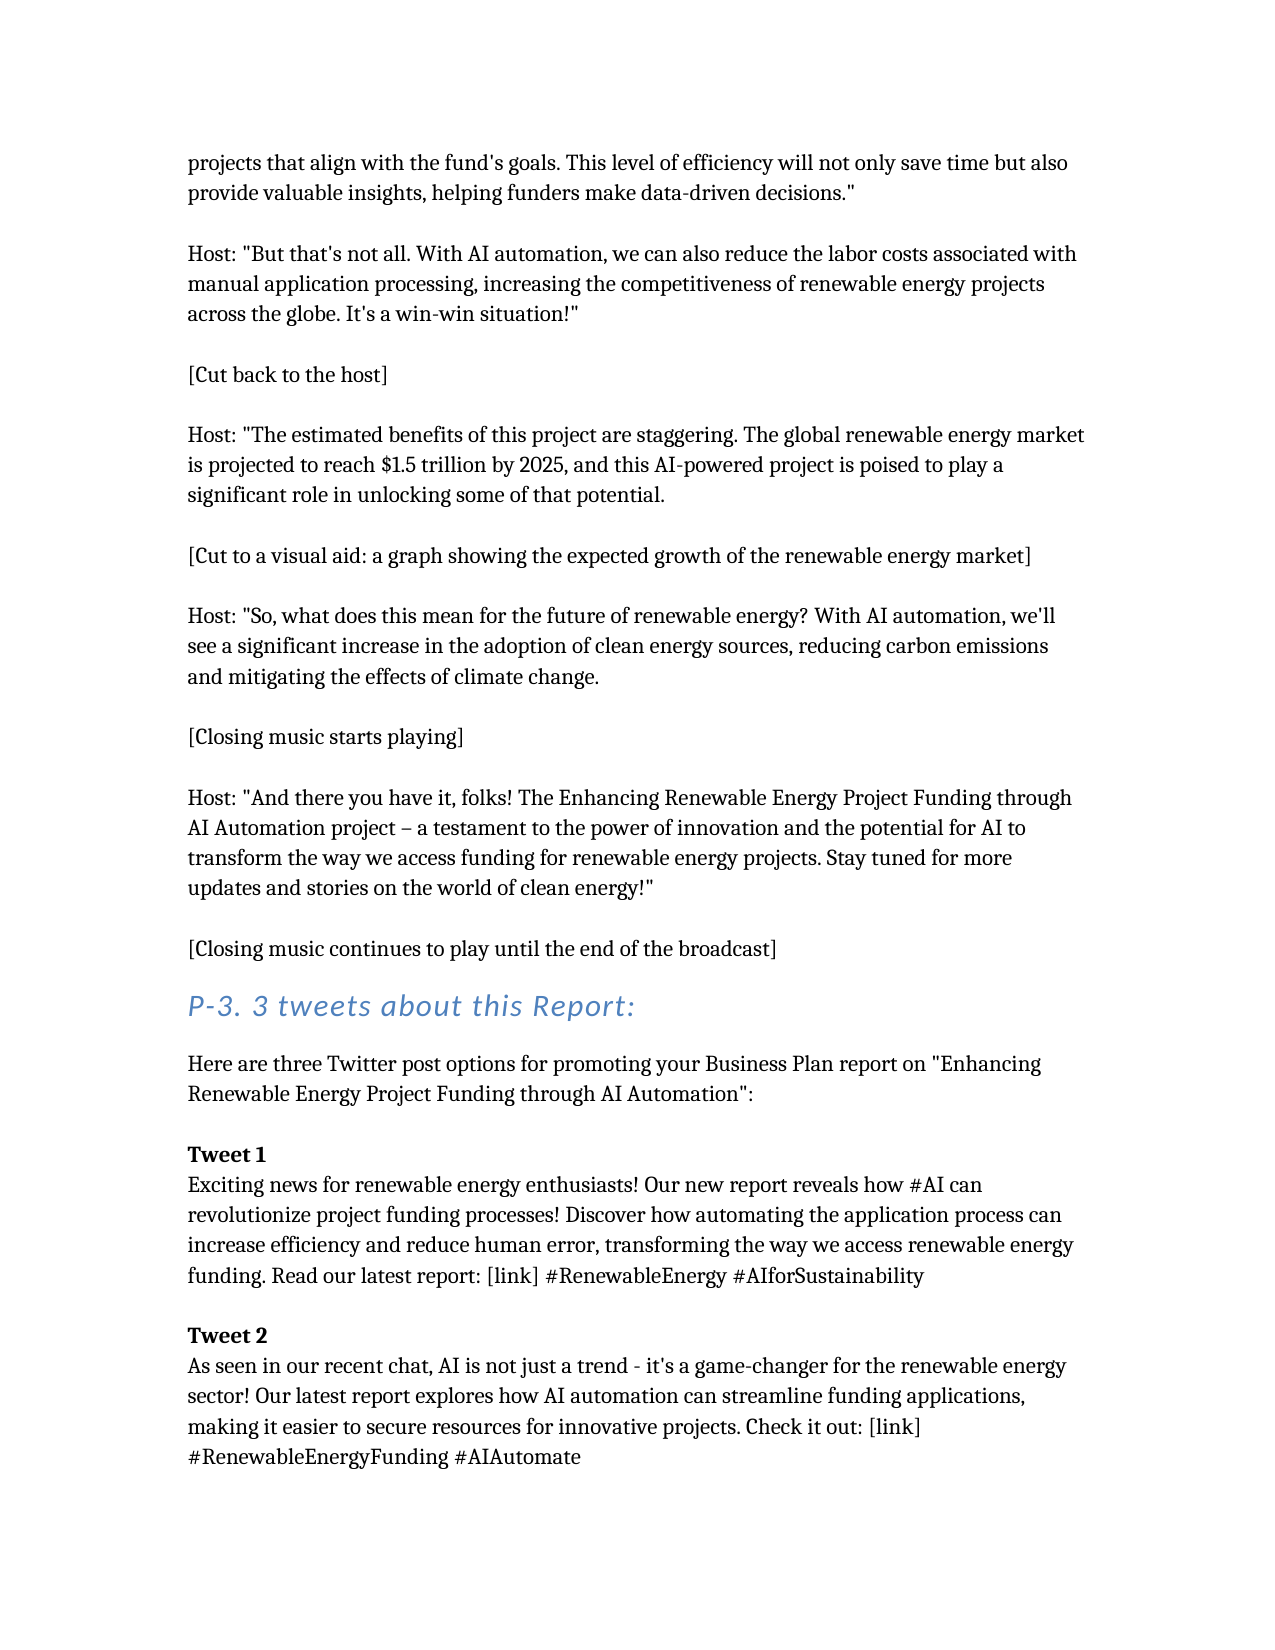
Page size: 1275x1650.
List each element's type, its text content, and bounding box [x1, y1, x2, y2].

subtitle P-3. 3 tweets about this Report: [187, 986, 1087, 1024]
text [187, 150, 1087, 962]
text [187, 1051, 1087, 1470]
